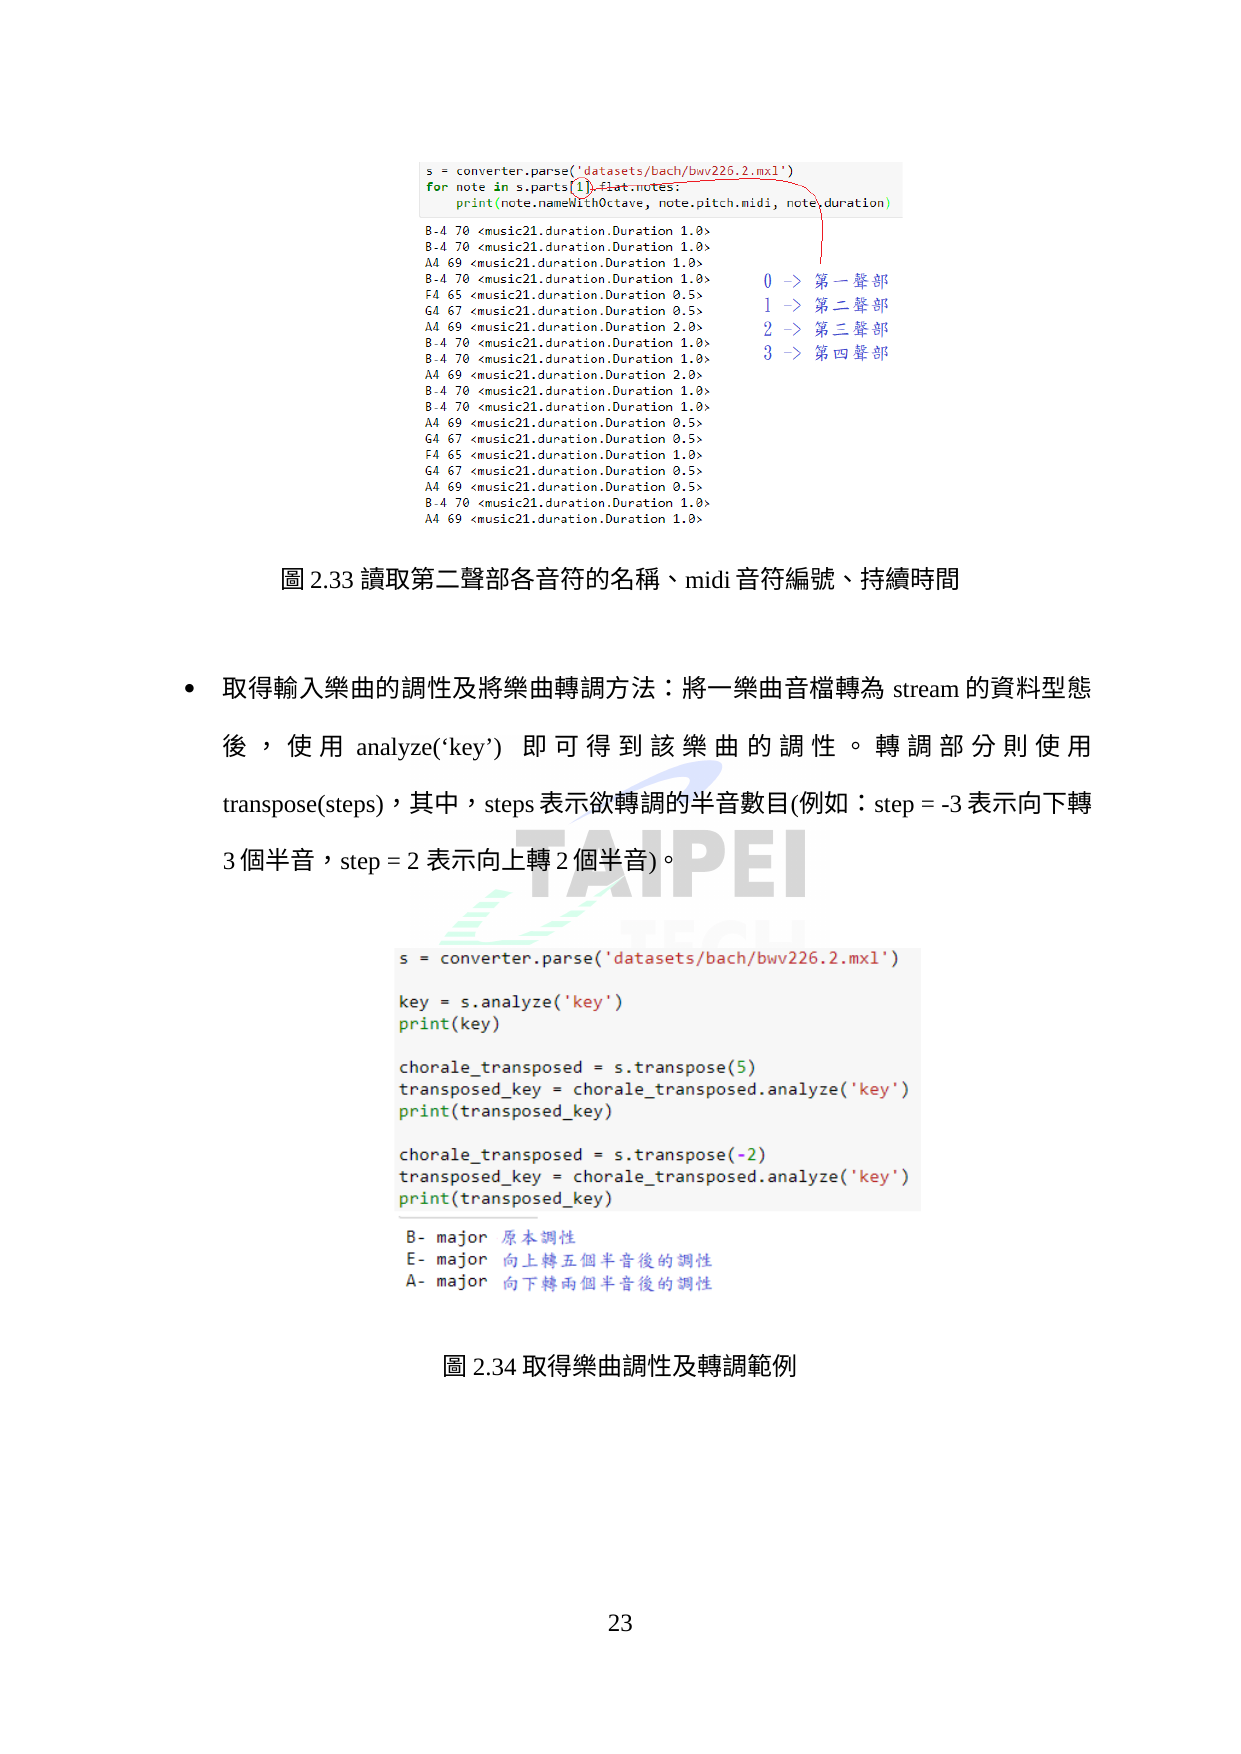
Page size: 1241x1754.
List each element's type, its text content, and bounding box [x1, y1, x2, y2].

list 取得輸入樂曲的調性及將樂曲轉調方法：將一樂曲音檔轉為stream的資料型態後，使用analyze(‘key’) 即可得到該樂曲的調性。轉調部分則使用transpose(steps)，其中，steps表示欲轉調的半音數目(例如：step = -3表示向下轉3個半音，step = 2 表示向上轉2個半音)。 [185, 668, 1092, 878]
picture [394, 948, 921, 1295]
picture [412, 162, 903, 528]
text 圖2.33 讀取第二聲部各音符的名稱、midi音符編號、持續時間 [148, 559, 1092, 597]
text 圖2.34 取得樂曲調性及轉調範例 [148, 1346, 1092, 1384]
